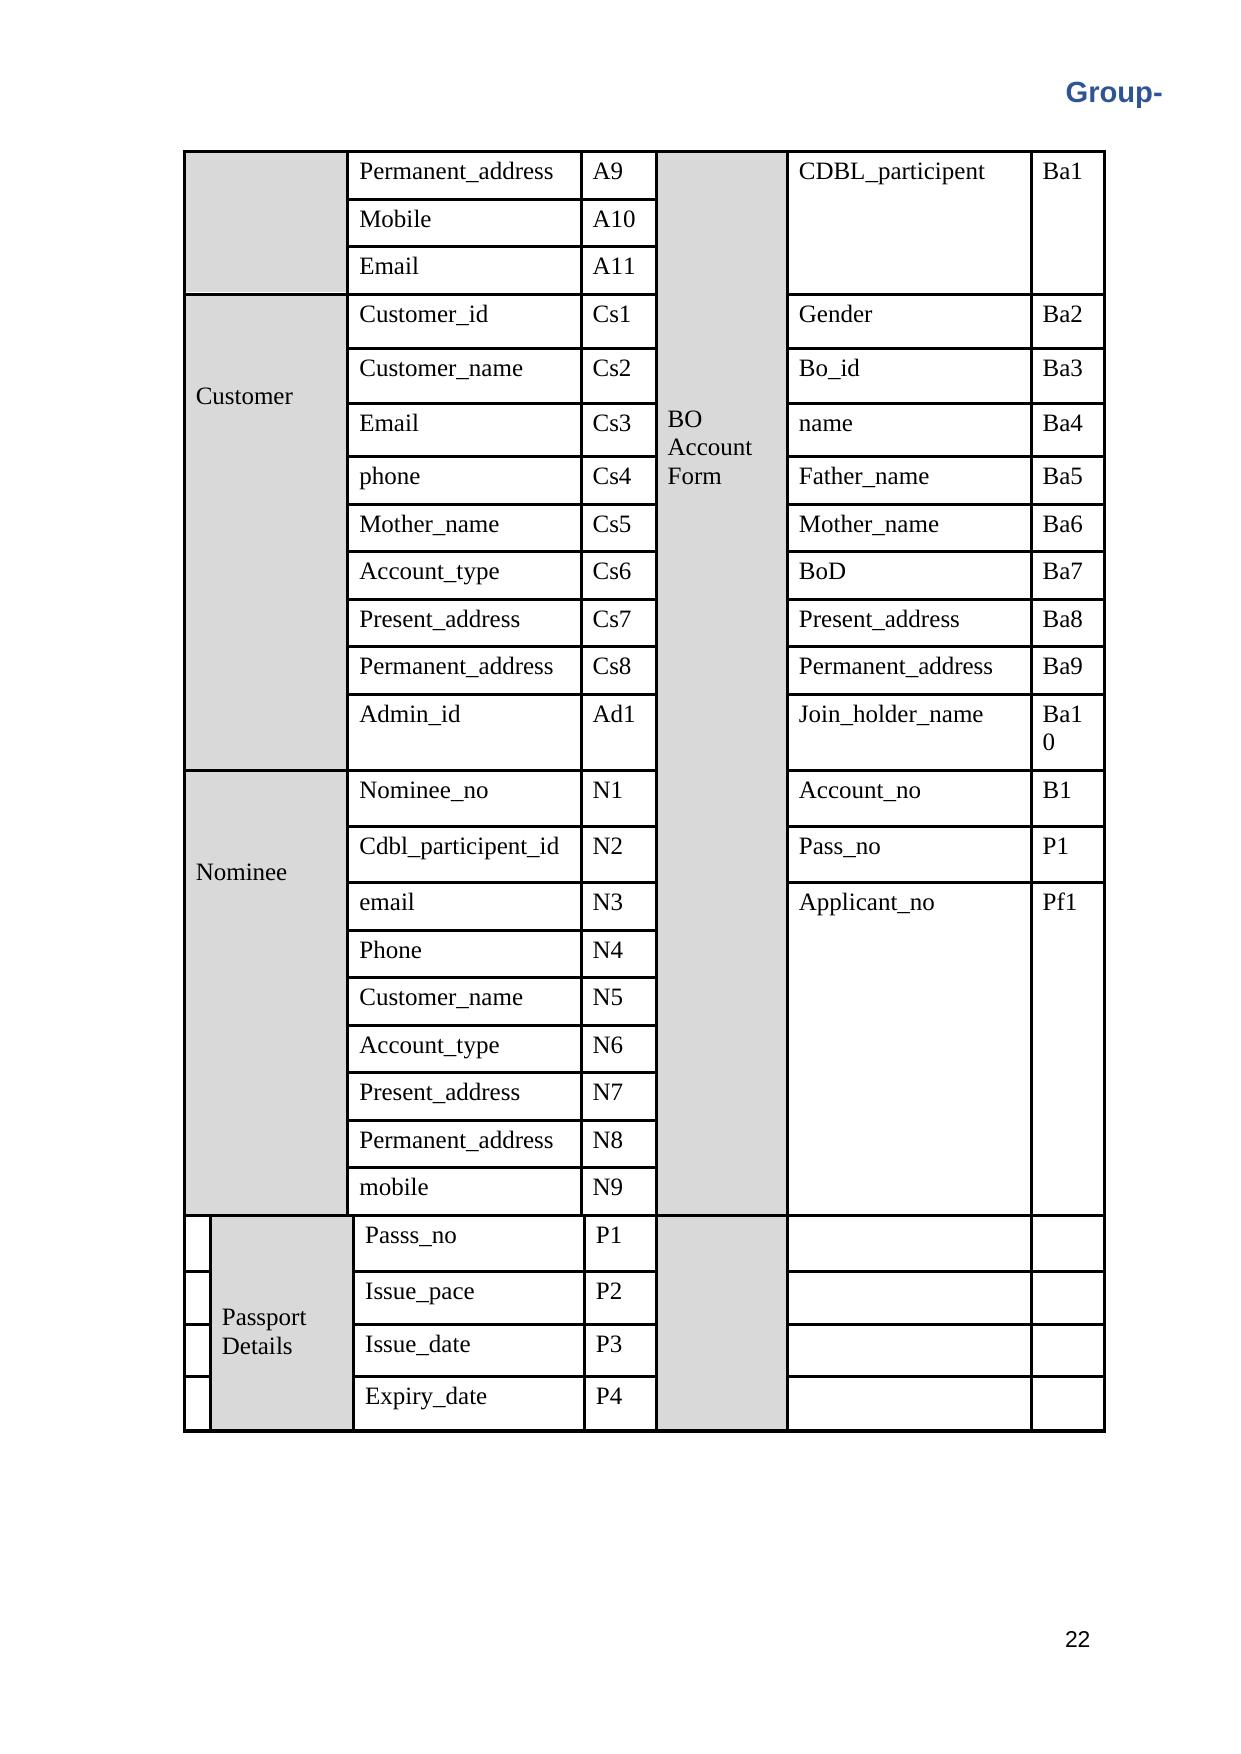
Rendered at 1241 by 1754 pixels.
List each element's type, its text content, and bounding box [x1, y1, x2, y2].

table_cell A9 [583, 153, 655, 197]
table_cell Bo_id [789, 350, 1030, 402]
table_cell N3 [583, 884, 655, 929]
table_cell N6 [583, 1027, 655, 1071]
table_cell Ba7 [1033, 553, 1103, 597]
table_cell Cs2 [583, 350, 655, 402]
table_cell mobile [349, 1169, 580, 1214]
table_cell Pass_no [789, 828, 1030, 881]
table_cell [789, 1217, 1030, 1270]
table_cell phone [349, 458, 580, 502]
table_cell [186, 1217, 209, 1270]
table_cell Permanent_address [349, 1122, 580, 1166]
table_cell Passs_no [355, 1217, 583, 1270]
table_cell Gender [789, 296, 1030, 347]
table_cell N5 [583, 979, 655, 1024]
table_cell Customer [186, 296, 346, 769]
table_cell Mother_name [789, 506, 1030, 550]
table_cell A11 [583, 248, 655, 292]
table_cell Account_type [349, 553, 580, 597]
table_cell Cdbl_participent_id [349, 828, 580, 881]
table_cell Ba3 [1033, 350, 1103, 402]
table_cell N1 [583, 772, 655, 825]
table_cell Permanent_address [349, 648, 580, 692]
table_cell [1033, 1217, 1103, 1270]
table_cell Cs4 [583, 458, 655, 502]
table_cell Customer_id [349, 296, 580, 347]
table_cell Admin_id [349, 696, 580, 769]
table_cell Applicant_no [789, 884, 1030, 1214]
table_cell B1 [1033, 772, 1103, 825]
table_cell Email [349, 248, 580, 292]
table_cell Mother_name [349, 506, 580, 550]
table_cell Ba1 [1033, 153, 1103, 292]
table_cell N7 [583, 1074, 655, 1119]
table_cell N4 [583, 932, 655, 976]
table_cell [1033, 1326, 1103, 1375]
table_cell Ba2 [1033, 296, 1103, 347]
table_cell N8 [583, 1122, 655, 1166]
table_cell Cs8 [583, 648, 655, 692]
table_cell Customer_name [349, 350, 580, 402]
table_cell Present_address [349, 1074, 580, 1119]
table_cell P2 [586, 1273, 655, 1323]
table_cell [789, 1378, 1030, 1429]
table_cell Issue_pace [355, 1273, 583, 1323]
table_cell [1033, 1273, 1103, 1323]
table_cell Account_type [349, 1027, 580, 1071]
table_cell [789, 1326, 1030, 1375]
table_cell [186, 1326, 209, 1375]
table_cell [789, 1273, 1030, 1323]
table_cell [186, 1273, 209, 1323]
table_cell N2 [583, 828, 655, 881]
table_cell Customer_name [349, 979, 580, 1024]
table_cell Ba9 [1033, 648, 1103, 692]
table_cell Join_holder_name [789, 696, 1030, 769]
table_cell P1 [1033, 828, 1103, 881]
table_cell Present_address [349, 601, 580, 645]
table_cell [1033, 1378, 1103, 1429]
table_cell Permanent_address [789, 648, 1030, 692]
table_cell name [789, 405, 1030, 455]
table_cell Passport Details [212, 1217, 352, 1429]
table_cell Ba5 [1033, 458, 1103, 502]
table_cell [186, 1378, 209, 1429]
table_cell Cs3 [583, 405, 655, 455]
table_cell Ba8 [1033, 601, 1103, 645]
table_cell Account_no [789, 772, 1030, 825]
table_cell P4 [586, 1378, 655, 1429]
table_cell P1 [586, 1217, 655, 1270]
table_cell CDBL_participent [789, 153, 1030, 292]
table_cell P3 [586, 1326, 655, 1375]
table_cell [658, 1217, 786, 1429]
table_cell Cs7 [583, 601, 655, 645]
table_cell Ba4 [1033, 405, 1103, 455]
table_cell Nominee [186, 772, 346, 1214]
table_cell Mobile [349, 201, 580, 245]
table_cell A10 [583, 201, 655, 245]
table_cell Permanent_address [349, 153, 580, 197]
table_cell email [349, 884, 580, 929]
table_cell Cs5 [583, 506, 655, 550]
table_cell Issue_date [355, 1326, 583, 1375]
table_cell Email [349, 405, 580, 455]
table_cell N9 [583, 1169, 655, 1214]
table_cell Pf1 [1033, 884, 1103, 1214]
table_cell BO Account Form [658, 153, 786, 1214]
table_cell Cs1 [583, 296, 655, 347]
table_cell Ad1 [583, 696, 655, 769]
table_cell Nominee_no [349, 772, 580, 825]
table_cell BoD [789, 553, 1030, 597]
table_cell Father_name [789, 458, 1030, 502]
table_cell Present_address [789, 601, 1030, 645]
table_cell Expiry_date [355, 1378, 583, 1429]
table_cell Ba6 [1033, 506, 1103, 550]
table_cell Ba10 [1033, 696, 1103, 769]
table_cell Phone [349, 932, 580, 976]
table_cell Cs6 [583, 553, 655, 597]
